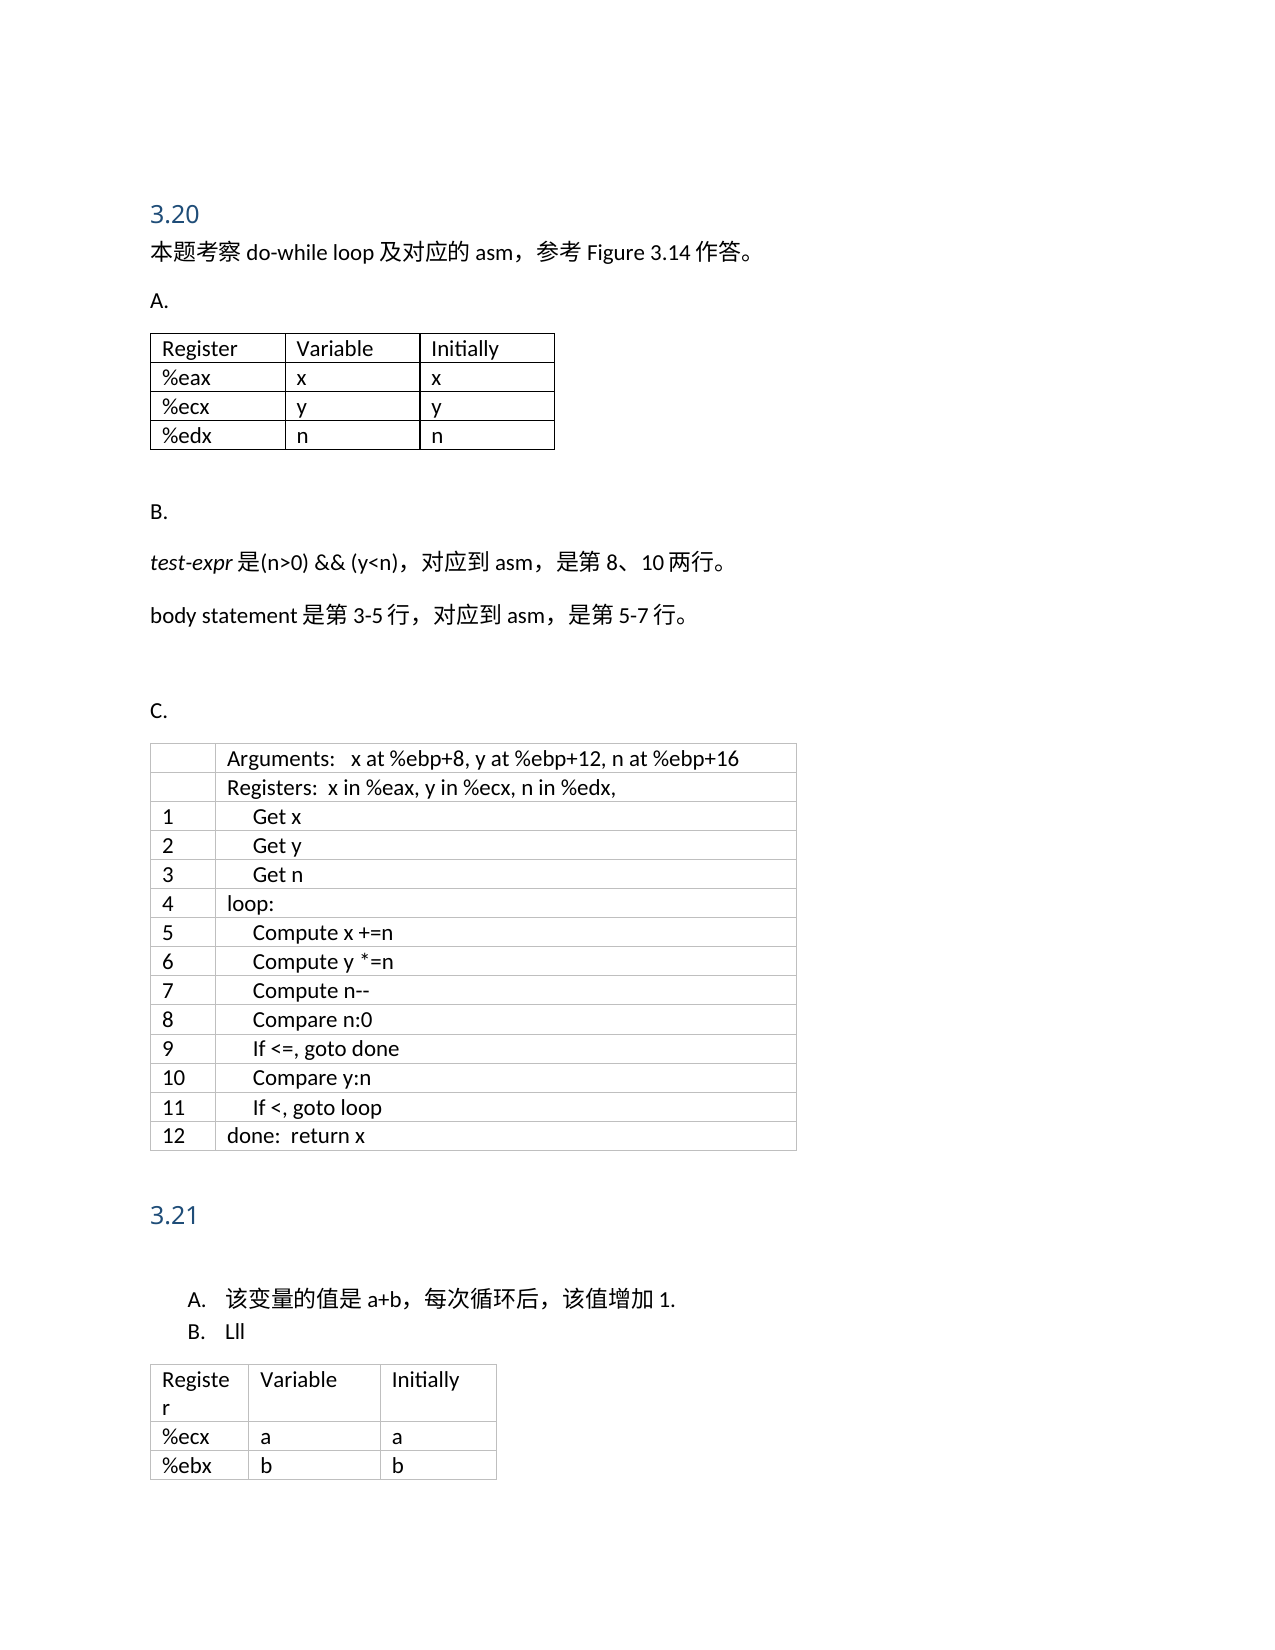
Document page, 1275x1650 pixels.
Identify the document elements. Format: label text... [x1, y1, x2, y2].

table_cell b [381, 1451, 496, 1479]
text test-expr是(n>0) && (y<n)，对应到asm，是第8、10两行。 [150, 544, 1125, 577]
text A. [150, 286, 1125, 314]
table_cell %ecx [151, 392, 285, 420]
table_cell Compute x +=n [216, 918, 796, 946]
table_cell Compute y *=n [216, 947, 796, 975]
text C. [150, 696, 1125, 724]
table_cell Get y [216, 831, 796, 859]
table_cell 1 [151, 802, 215, 830]
table_cell Registers: x in %eax, y in %ecx, n in %edx, [216, 773, 796, 801]
table_cell loop: [216, 889, 796, 917]
table_cell If <, goto loop [216, 1093, 796, 1121]
table_header [151, 744, 215, 772]
table_cell %edx [151, 421, 285, 449]
table_cell 6 [151, 947, 215, 975]
subtitle 3.20 [150, 197, 1125, 231]
table_cell x [286, 363, 419, 391]
table_cell [151, 773, 215, 801]
table_cell y [286, 392, 419, 420]
table_cell 5 [151, 918, 215, 946]
table_cell Get n [216, 860, 796, 888]
table_cell 4 [151, 889, 215, 917]
list 该变量的值是a+b，每次循环后，该值增加1. [187, 1281, 1125, 1314]
table_header Initially [381, 1365, 496, 1421]
table_cell 11 [151, 1093, 215, 1121]
table_cell 8 [151, 1005, 215, 1033]
table_cell a [249, 1422, 380, 1450]
table_cell Compare y:n [216, 1064, 796, 1092]
text 本题考察do-while loop及对应的asm，参考Figure 3.14作答。 [150, 234, 1125, 267]
table_header Initially [421, 334, 554, 362]
table_cell done: return x [216, 1122, 796, 1150]
list Lll [187, 1317, 1125, 1345]
table_cell Get x [216, 802, 796, 830]
table_cell %ecx [151, 1422, 248, 1450]
table_cell n [421, 421, 554, 449]
table_cell If <=, goto done [216, 1035, 796, 1062]
text B. [150, 497, 1125, 525]
table_cell 9 [151, 1035, 215, 1062]
table_cell x [421, 363, 554, 391]
table_cell 7 [151, 976, 215, 1004]
table_cell b [249, 1451, 380, 1479]
table_header Variable [249, 1365, 380, 1421]
table_header Arguments: x at %ebp+8, y at %ebp+12, n at %ebp+16 [216, 744, 796, 772]
table_header Variable [286, 334, 419, 362]
text body statement是第3-5行，对应到asm，是第5-7行。 [150, 597, 1125, 630]
table_header Register [151, 1365, 248, 1421]
table_cell 2 [151, 831, 215, 859]
table_cell a [381, 1422, 496, 1450]
table_header Register [151, 334, 285, 362]
subtitle 3.21 [150, 1198, 1125, 1232]
table_cell y [421, 392, 554, 420]
table_cell 3 [151, 860, 215, 888]
table_cell %ebx [151, 1451, 248, 1479]
table_cell 10 [151, 1064, 215, 1092]
table_cell Compute n-- [216, 976, 796, 1004]
table_cell %eax [151, 363, 285, 391]
table_cell Compare n:0 [216, 1005, 796, 1033]
table_cell 12 [151, 1122, 215, 1150]
table_cell n [286, 421, 419, 449]
